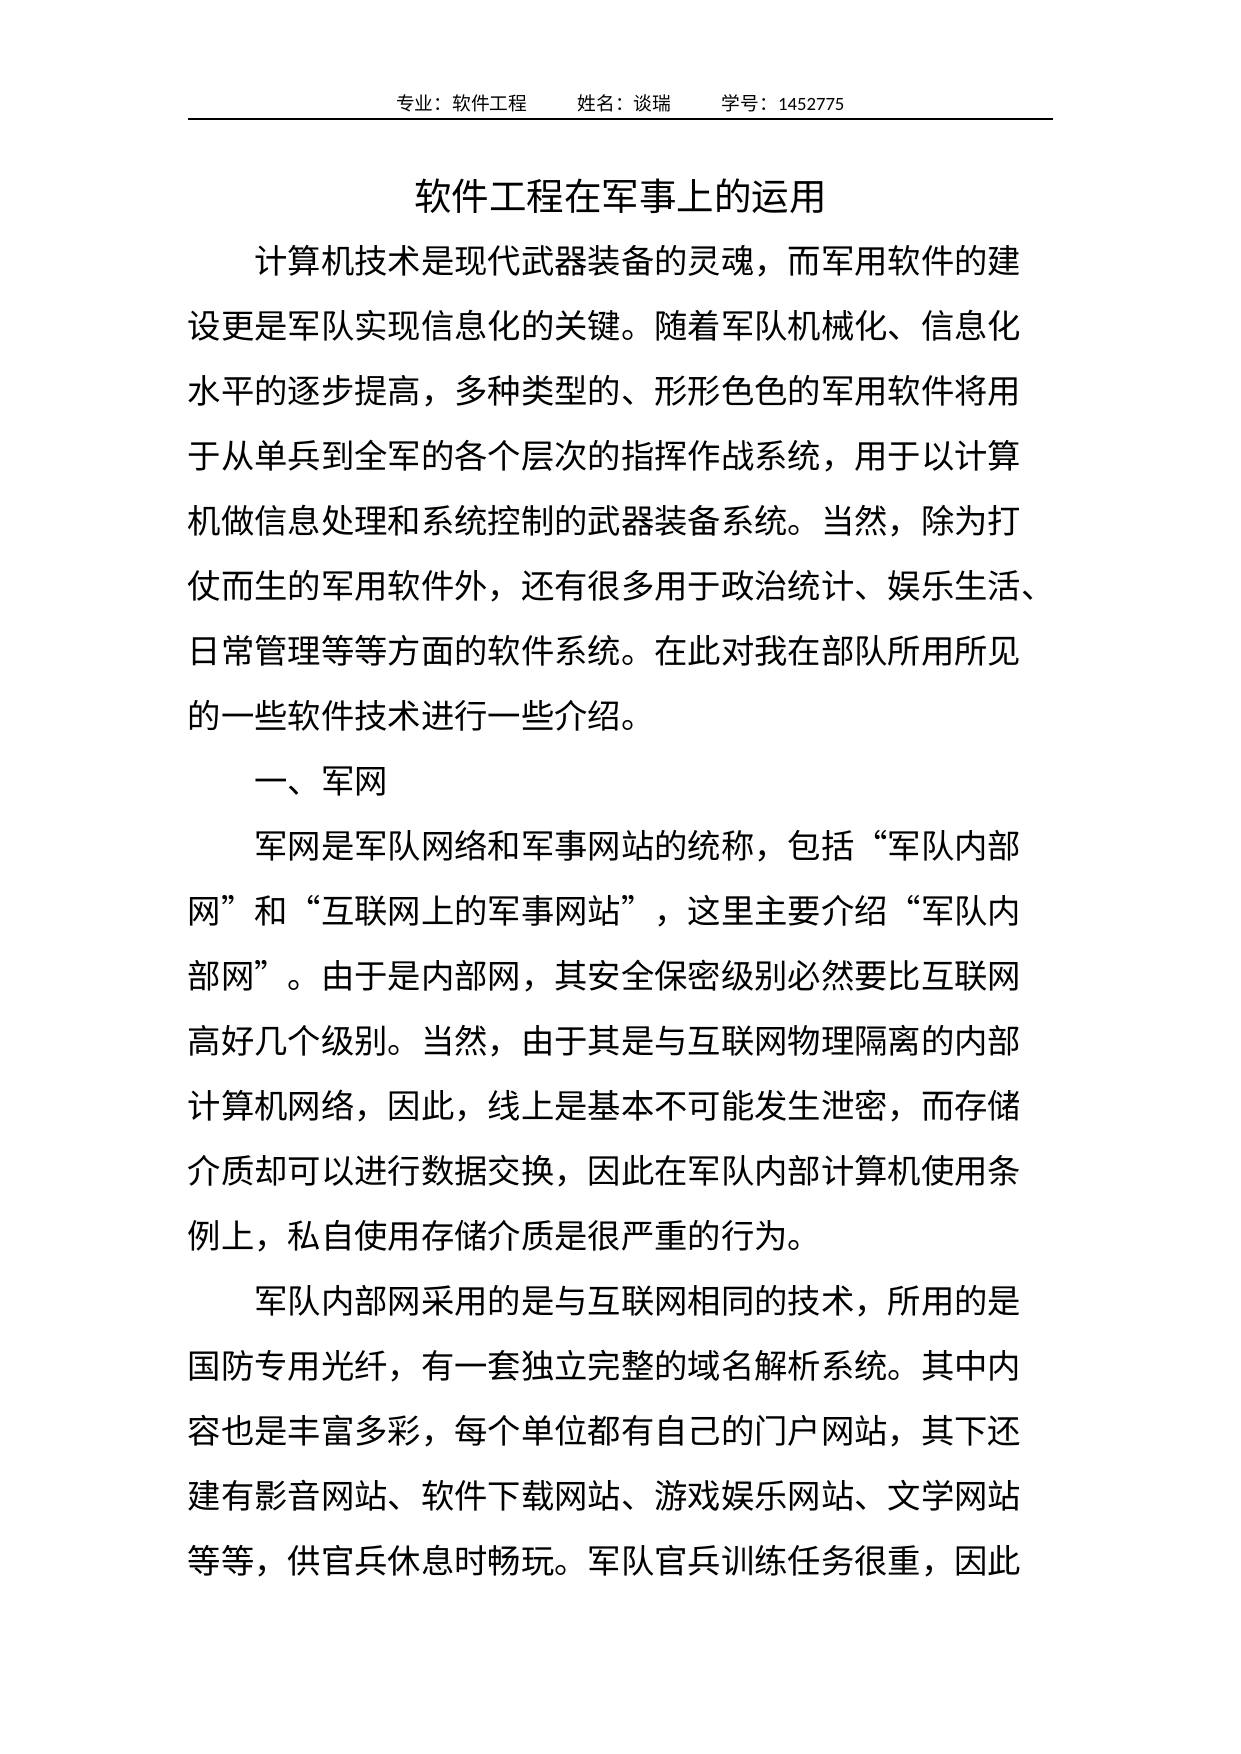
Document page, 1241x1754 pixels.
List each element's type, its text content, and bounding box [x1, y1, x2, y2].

text 一、军网 [254, 747, 1053, 812]
text 软件工程在军事上的运用 [187, 162, 1053, 227]
text 计算机技术是现代武器装备的灵魂，而军用软件的建设更是军队实现信息化的关键。随着军队机械化、信息化水平的逐步提高，多种类型的、形形色色的军用软件将用于从单兵到全军的各个层次的指挥作战系统，用于以计算机做信息处理和系统控制的武器装备系统。当然，除为打仗而生的军用软件外，还有很多用于政治统计、娱乐生活、日常管理等等方面的软件系统。在此对我在部队所用所见的一些软件技术进行一些介绍。 [187, 227, 1053, 747]
text 军网是军队网络和军事网站的统称，包括“军队内部网”和“互联网上的军事网站”，这里主要介绍“军队内部网”。由于是内部网，其安全保密级别必然要比互联网高好几个级别。当然，由于其是与互联网物理隔离的内部计算机网络，因此，线上是基本不可能发生泄密，而存储介质却可以进行数据交换，因此在军队内部计算机使用条例上，私自使用存储介质是很严重的行为。 [187, 812, 1053, 1267]
